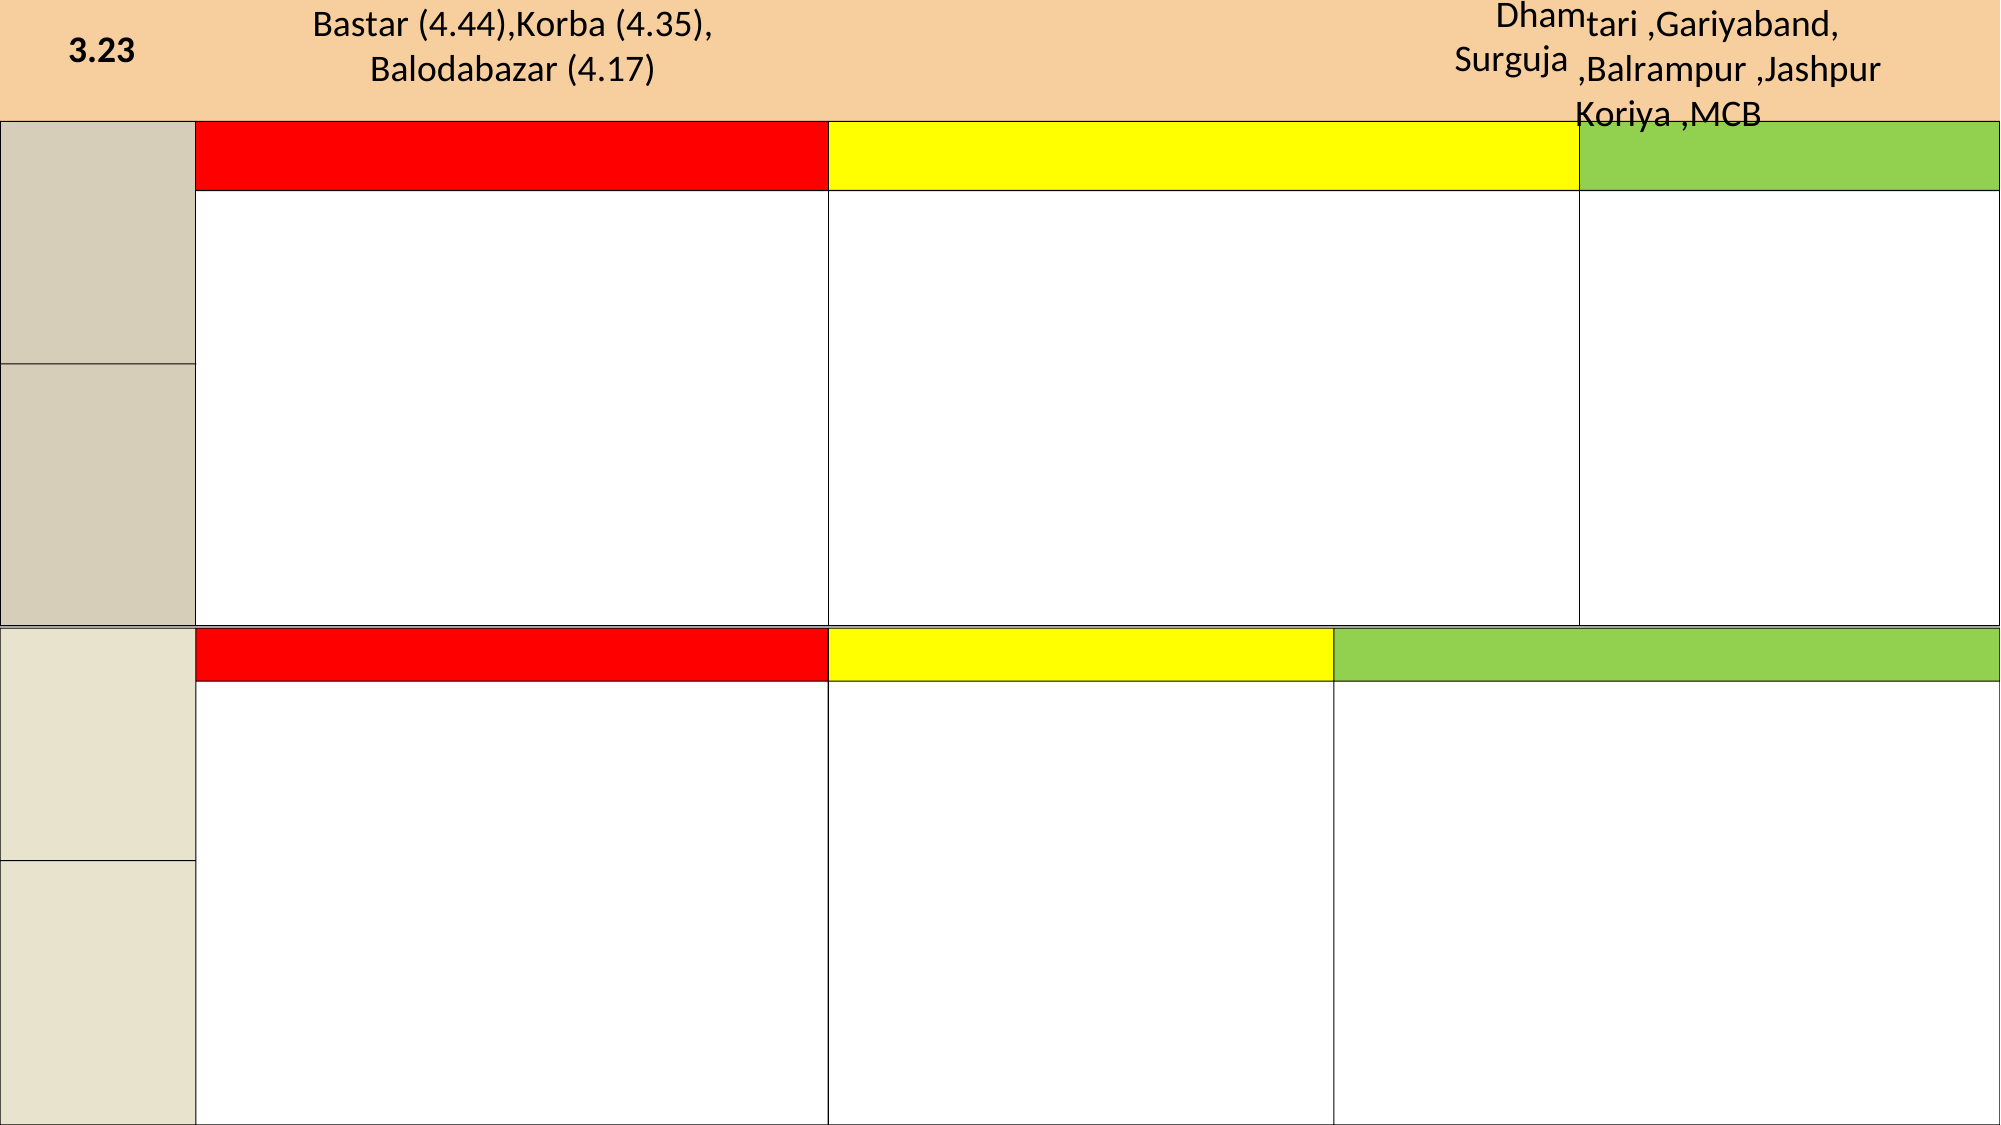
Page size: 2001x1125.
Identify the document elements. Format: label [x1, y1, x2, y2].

table_cell [1, 0, 196, 135]
table_cell [1581, 0, 2000, 135]
